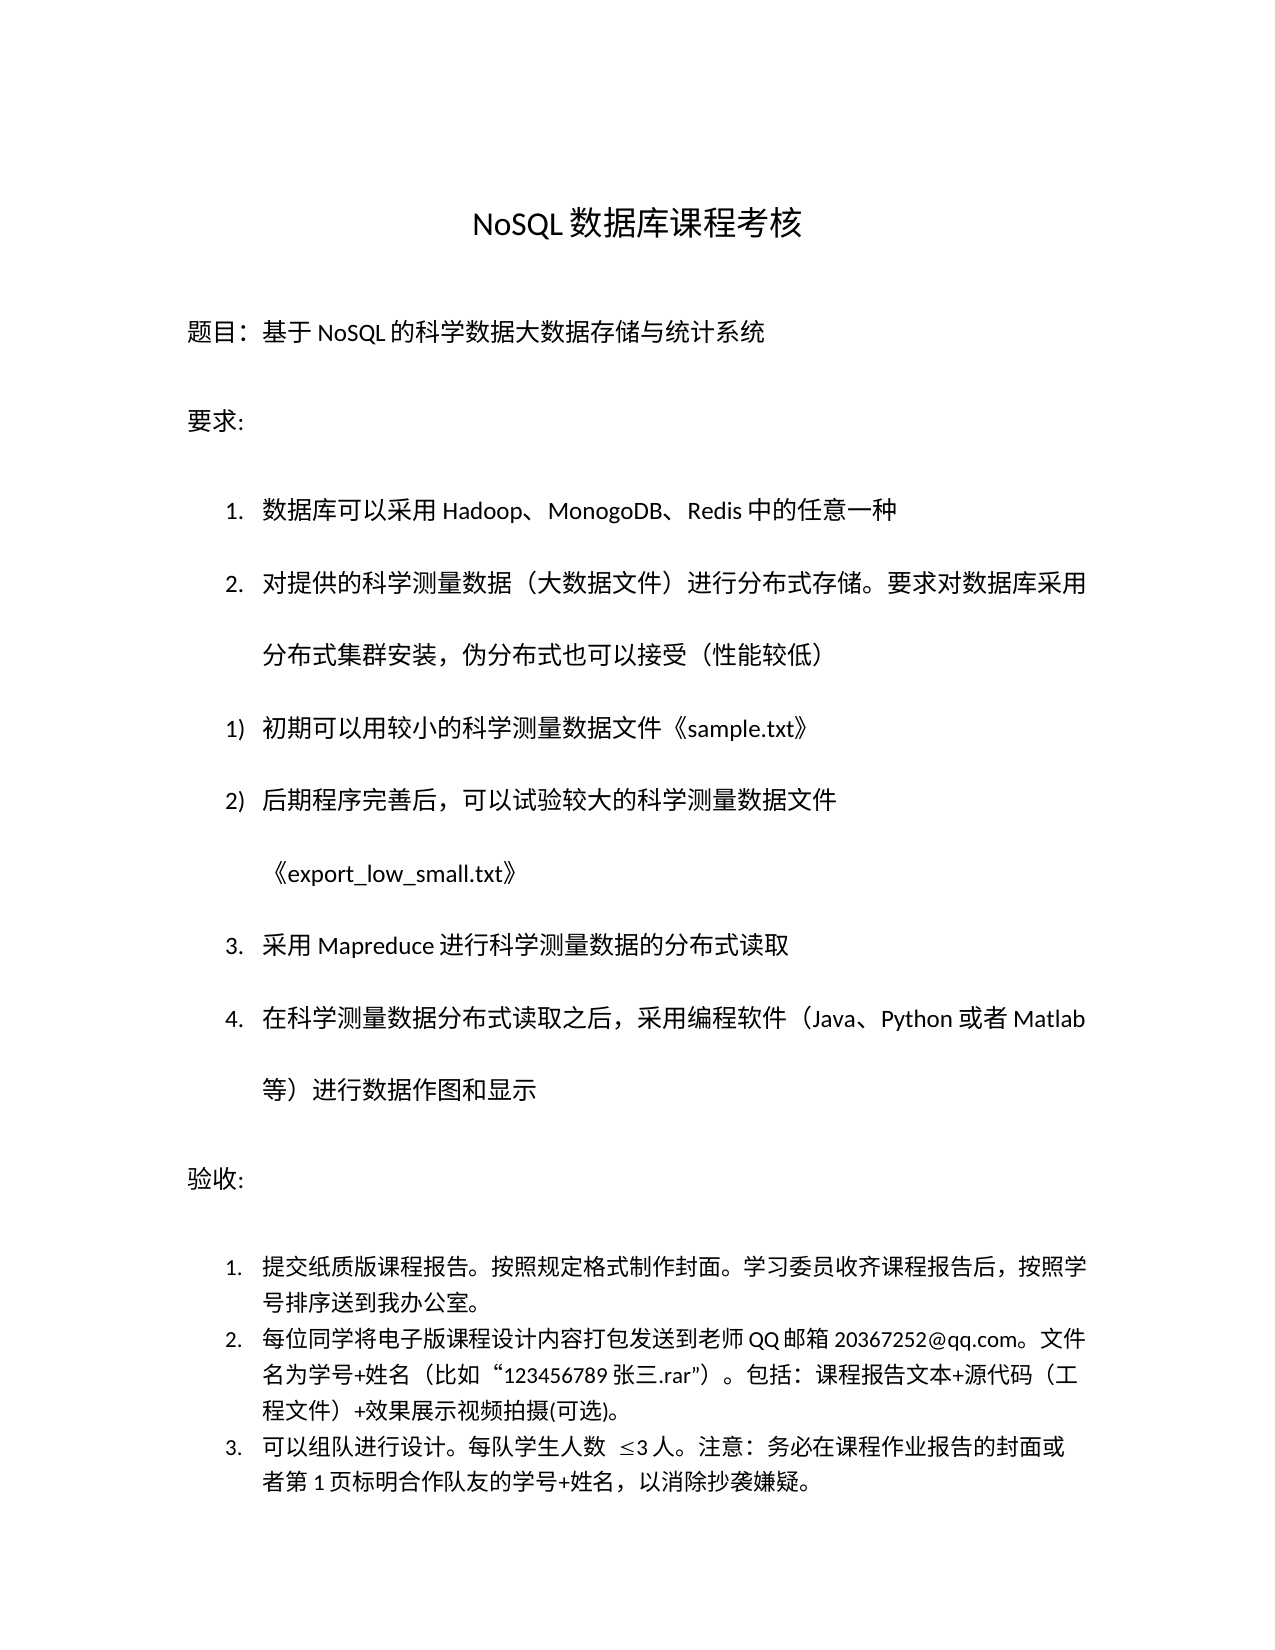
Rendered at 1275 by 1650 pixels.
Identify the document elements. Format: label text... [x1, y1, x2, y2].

list 可以组队进行设计。每队学生人数3人。注意：务必在课程作业报告的封面或者第1页标明合作队友的学号+姓名，以消除抄袭嫌疑。 [225, 1428, 1087, 1497]
text 题目：基于NoSQL的科学数据大数据存储与统计系统 [187, 312, 1087, 349]
text 验收: [187, 1160, 1087, 1196]
list 采用Mapreduce进行科学测量数据的分布式读取 [225, 926, 1087, 962]
list 每位同学将电子版课程设计内容打包发送到老师QQ邮箱20367252@qq.com。文件名为学号+姓名（比如“123456789张三.rar”）。包括：课程报告文本+源代码（工程文件）+效果展示视频拍摄(可选)。 [225, 1321, 1087, 1426]
list 后期程序完善后，可以试验较大的科学测量数据文件《export_low_small.txt》 [225, 781, 1087, 889]
list 数据库可以采用Hadoop、MonogoDB、Redis中的任意一种 [225, 491, 1087, 527]
text 要求: [187, 402, 1087, 438]
text NoSQL数据库课程考核 [187, 197, 1087, 245]
list 对提供的科学测量数据（大数据文件）进行分布式存储。要求对数据库采用分布式集群安装，伪分布式也可以接受（性能较低） [225, 563, 1087, 672]
list 在科学测量数据分布式读取之后，采用编程软件（Java、Python或者Matlab等）进行数据作图和显示 [225, 998, 1087, 1107]
list 提交纸质版课程报告。按照规定格式制作封面。学习委员收齐课程报告后，按照学号排序送到我办公室。 [225, 1249, 1087, 1318]
list 初期可以用较小的科学测量数据文件《sample.txt》 [225, 708, 1087, 744]
